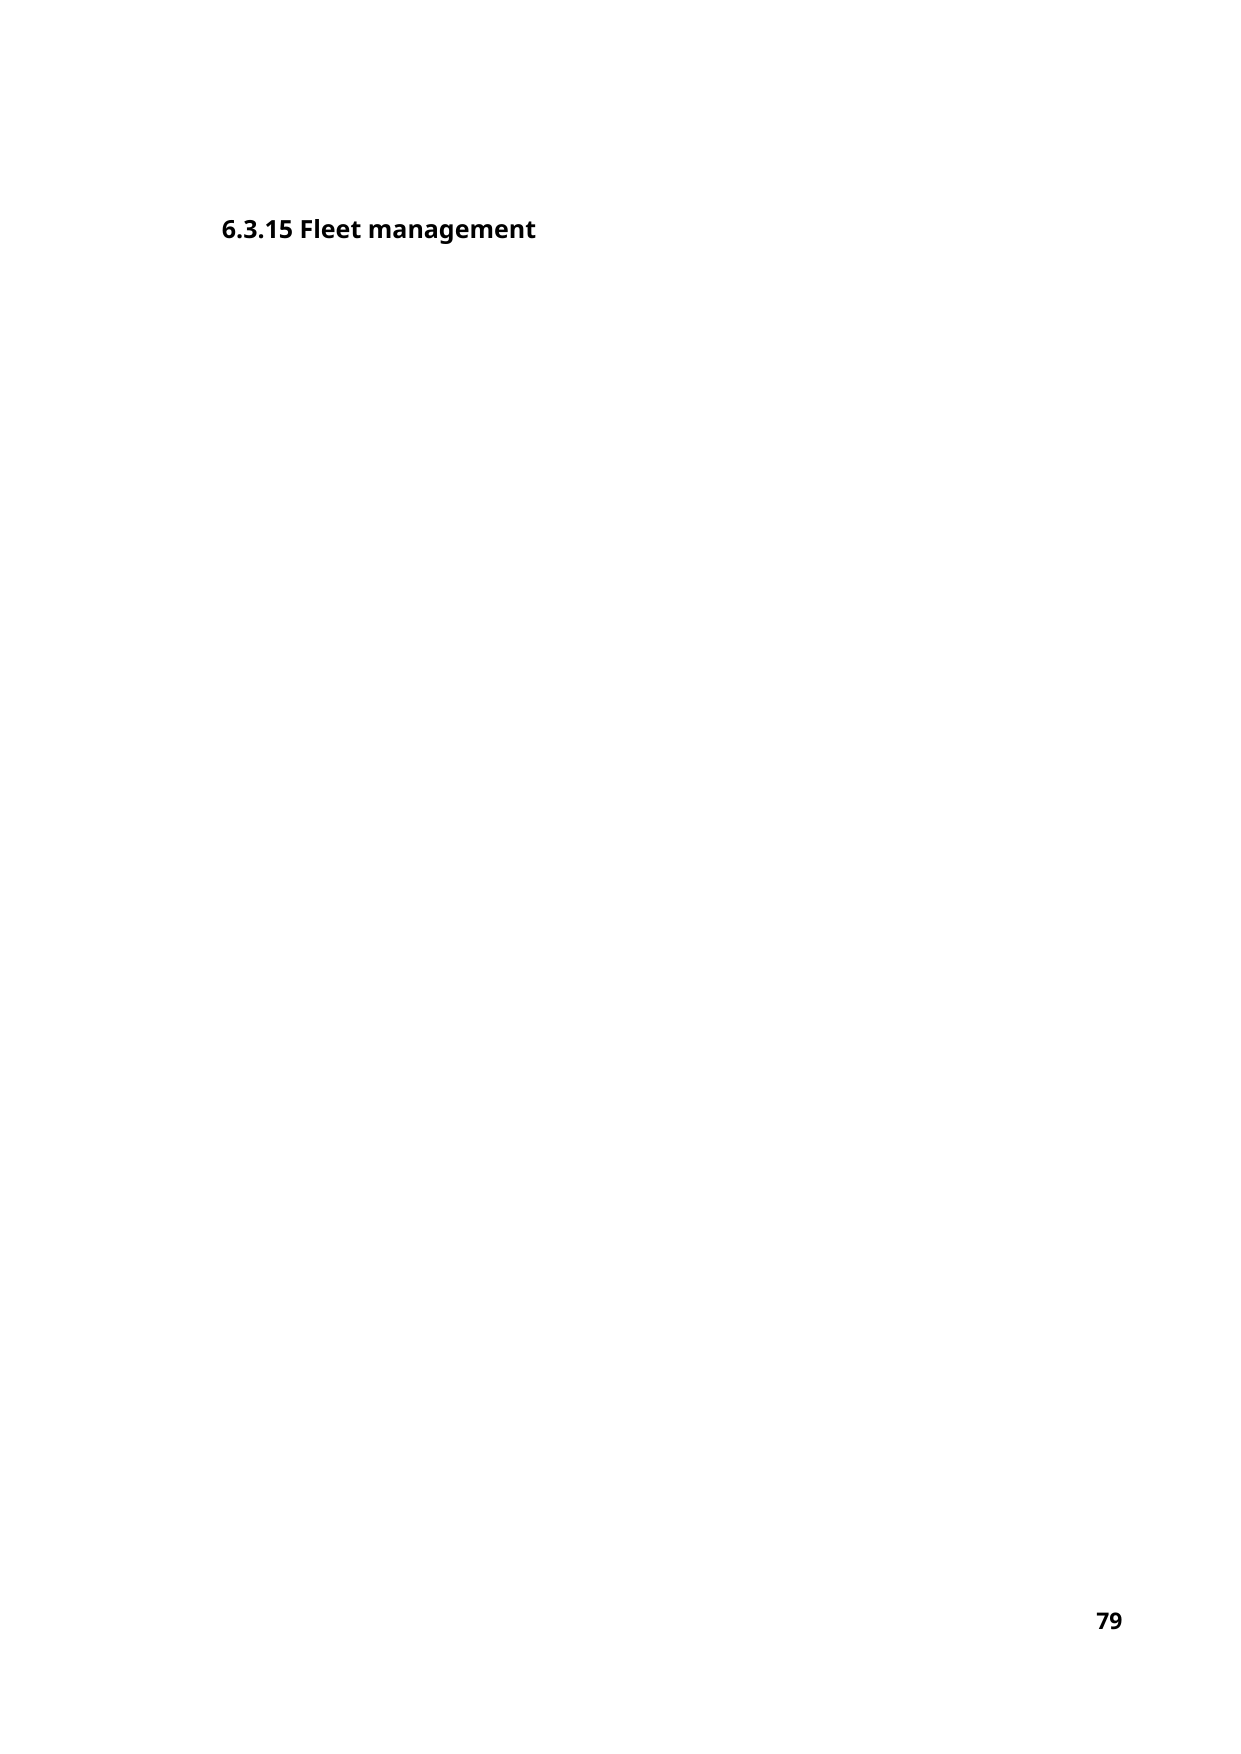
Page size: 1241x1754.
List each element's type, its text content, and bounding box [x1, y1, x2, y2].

text 6.3.15 Fleet management [222, 212, 1122, 246]
